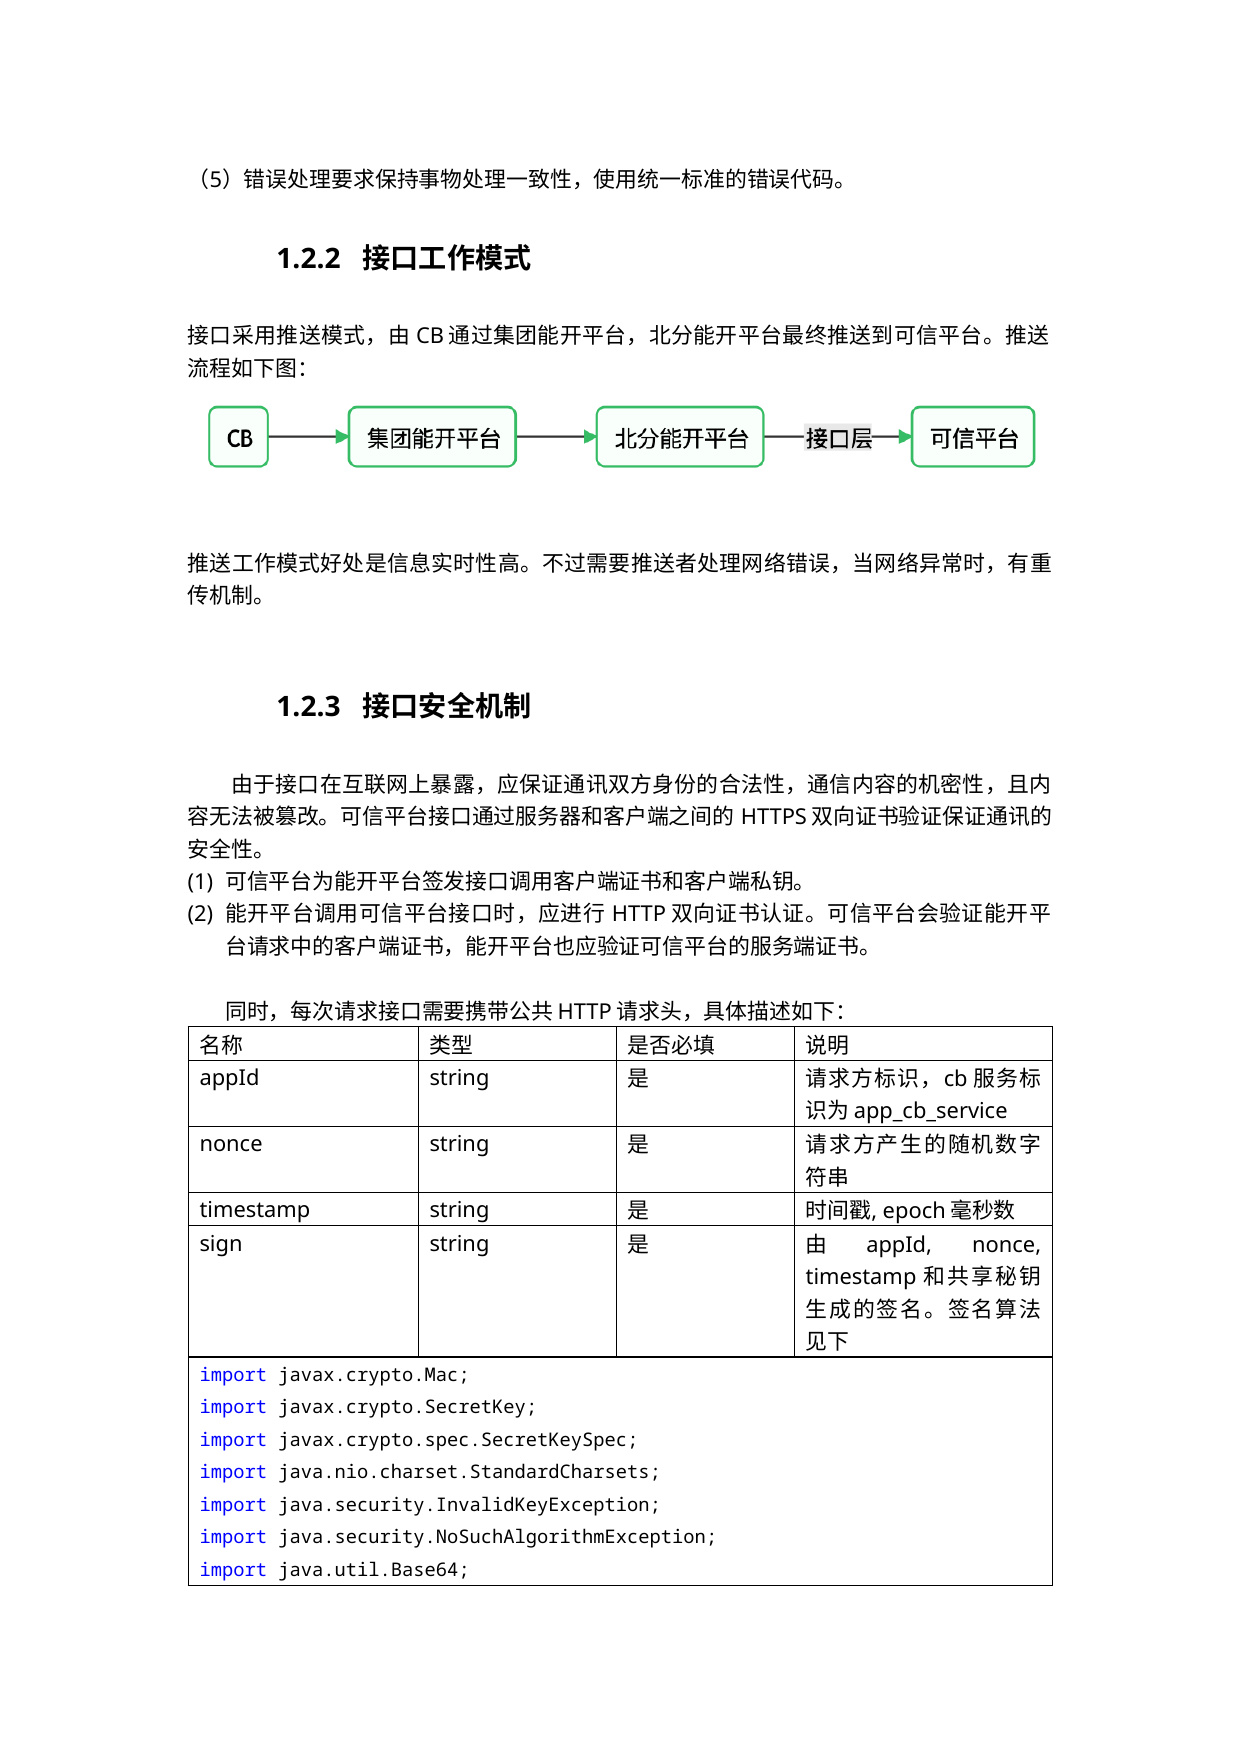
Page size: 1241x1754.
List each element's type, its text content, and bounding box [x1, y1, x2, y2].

text 接口采用推送模式，由CB通过集团能开平台，北分能开平台最终推送到可信平台。推送流程如下图： [187, 318, 1053, 382]
table_header 说明 [795, 1027, 1052, 1060]
table_cell 是 [617, 1193, 794, 1225]
subtitle 接口安全机制 [276, 672, 1053, 737]
table_header 类型 [419, 1027, 616, 1060]
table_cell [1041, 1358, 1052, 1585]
table_cell string [419, 1127, 616, 1192]
table_cell 是 [617, 1127, 794, 1192]
list 能开平台调用可信平台接口时，应进行HTTP双向证书认证。可信平台会验证能开平台请求中的客户端证书，能开平台也应验证可信平台的服务端证书。 [187, 896, 1053, 961]
text 推送工作模式好处是信息实时性高。不过需要推送者处理网络错误，当网络异常时，有重传机制。 [187, 545, 1053, 610]
table_cell sign [189, 1226, 418, 1356]
table_cell string [419, 1061, 616, 1126]
table_cell nonce [189, 1127, 418, 1192]
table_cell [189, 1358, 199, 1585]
table_cell string [419, 1193, 616, 1225]
table_header 是否必填 [617, 1027, 794, 1060]
table_cell 请求方产生的随机数字符串 [795, 1127, 1052, 1192]
table_header 名称 [189, 1027, 418, 1060]
table_cell string [419, 1226, 616, 1356]
table_cell 请求方标识，cb服务标识为app_cb_service [795, 1061, 1052, 1126]
text 由于接口在互联网上暴露，应保证通讯双方身份的合法性，通信内容的机密性，且内容无法被篡改。可信平台接口通过服务器和客户端之间的HTTPS双向证书验证保证通讯的安全性。 [187, 766, 1053, 864]
table_cell 是 [617, 1226, 794, 1356]
table_cell 由appId, nonce, timestamp和共享秘钥生成的签名。签名算法见下 [795, 1226, 1052, 1356]
table_cell timestamp [189, 1193, 418, 1225]
table_cell 时间戳, epoch毫秒数 [795, 1193, 1052, 1225]
table_cell appId [189, 1061, 418, 1126]
picture [187, 382, 1053, 494]
list 可信平台为能开平台签发接口调用客户端证书和客户端私钥。 [187, 864, 1053, 896]
table_cell 是 [617, 1061, 794, 1126]
text 同时，每次请求接口需要携带公共HTTP请求头，具体描述如下： [187, 994, 1053, 1026]
subtitle 接口工作模式 [276, 224, 1053, 289]
text （5）错误处理要求保持事物处理一致性，使用统一标准的错误代码。 [187, 162, 1053, 194]
